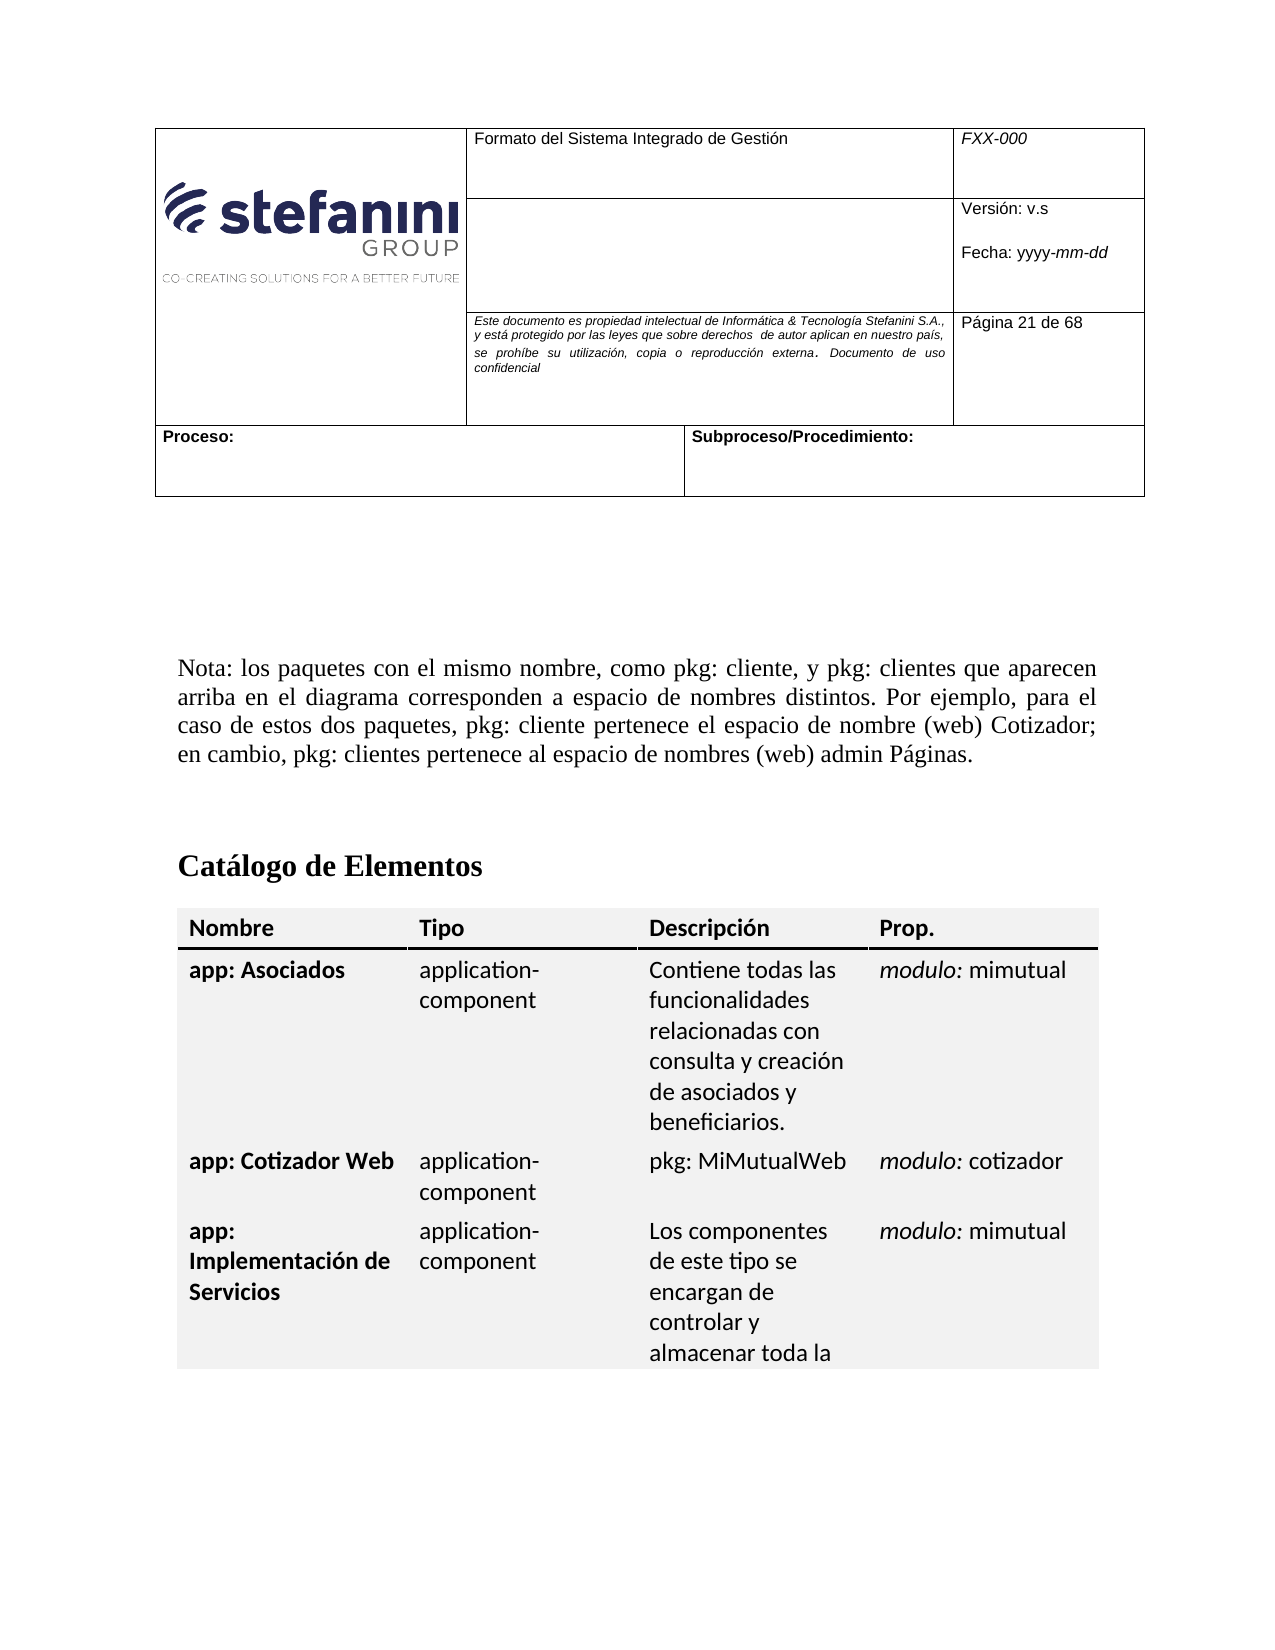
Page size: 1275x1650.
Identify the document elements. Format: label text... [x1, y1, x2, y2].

table_header Nombre [178, 909, 407, 947]
picture [162, 182, 460, 286]
table_cell Contiene todas las funcionalidades relacionadas con consulta y creación de asociados y beneficiarios. [638, 950, 868, 1141]
table_header Prop. [869, 909, 1098, 947]
table_cell app: Implementación de Servicios [178, 1211, 407, 1368]
table_header Tipo [408, 909, 637, 947]
table_cell Los componentes de este tipo se encargan de controlar y almacenar toda la lógica del negocio, validaciones y todo lo referente a procesamiento de datos. [638, 1211, 868, 1368]
table_cell application-component [408, 1211, 637, 1368]
subtitle Catálogo de Elementos [177, 847, 1098, 883]
table_cell app: Asociados [178, 950, 407, 1141]
table_cell modulo: mimutual [869, 1211, 1098, 1368]
text Nota: los paquetes con el mismo nombre, como pkg: cliente, y pkg: clientes que aparecen arriba en el diagrama corresponden a espacio de nombres distintos. Por ejemplo, para el caso de estos dos paquetes, pkg: cliente pertenece el espacio de nombre (web) Cotizador; en cambio, pkg: clientes pertenece al espacio de nombres (web) admin Páginas. [177, 653, 1098, 768]
table_cell app: Cotizador Web [178, 1142, 407, 1210]
table_cell application-component [408, 1142, 637, 1210]
table_cell pkg: MiMutualWeb [638, 1142, 868, 1210]
table_header Descripción [638, 909, 868, 947]
table_cell application-component [408, 950, 637, 1141]
table_cell modulo: cotizador [869, 1142, 1098, 1210]
table_cell modulo: mimutual [869, 950, 1098, 1141]
